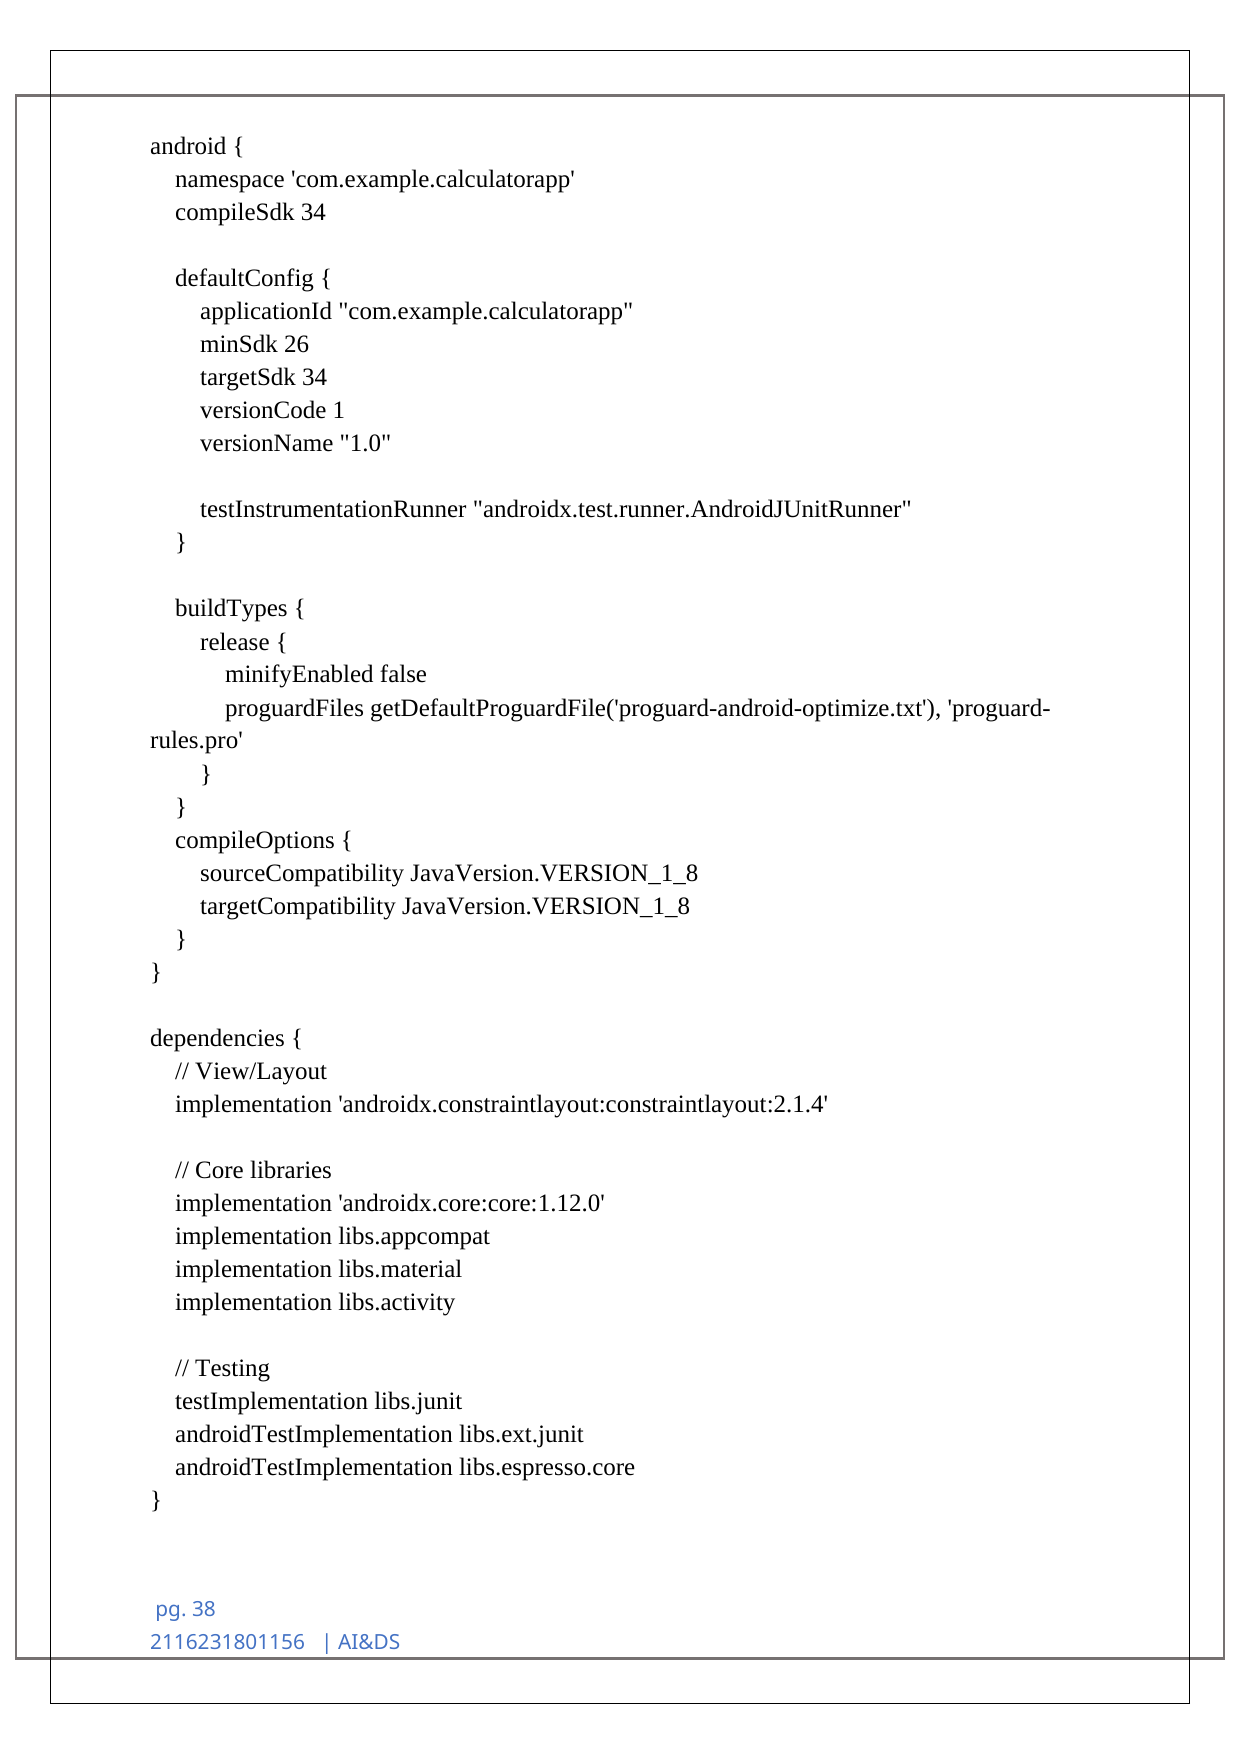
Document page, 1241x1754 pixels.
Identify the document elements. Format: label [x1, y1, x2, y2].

text [150, 131, 1090, 1514]
